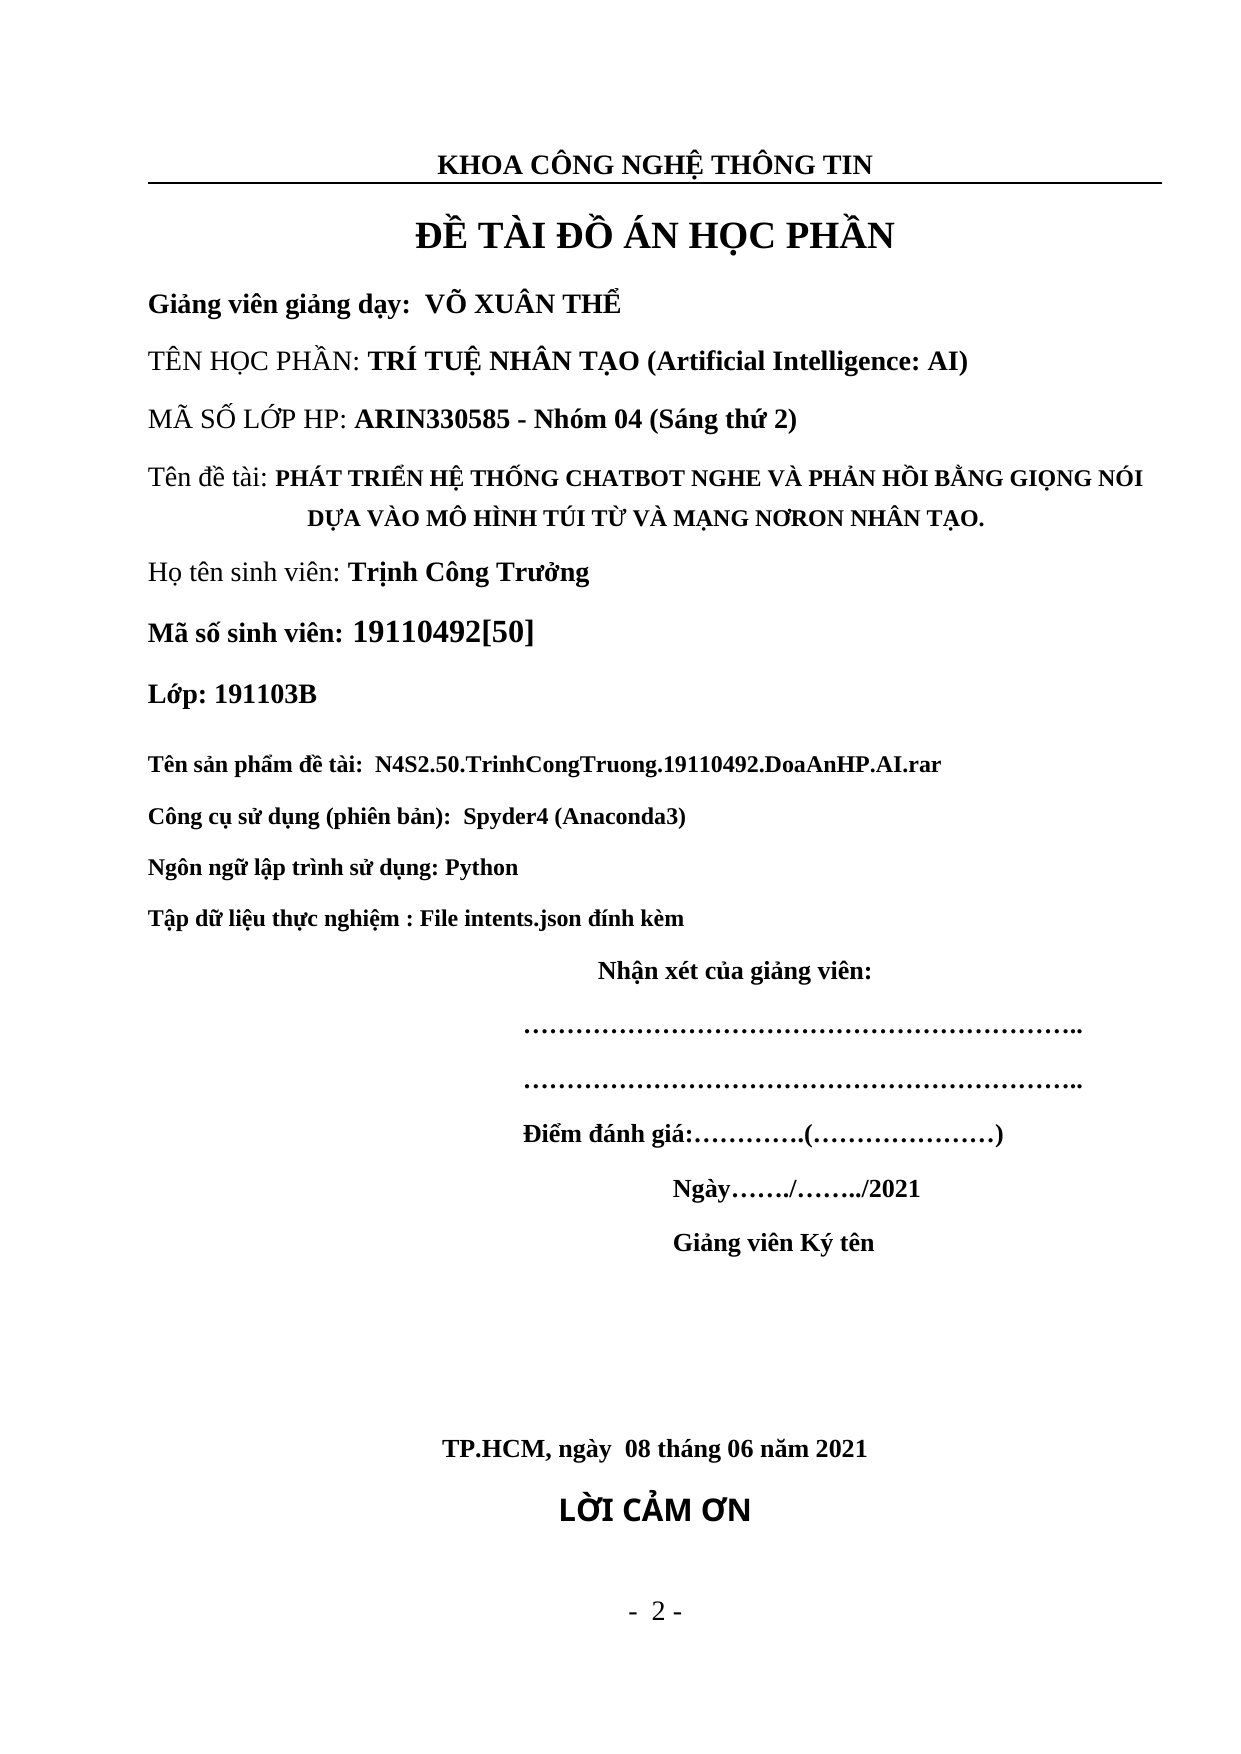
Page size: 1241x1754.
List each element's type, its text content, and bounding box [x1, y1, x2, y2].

text ……………………………………………………….. [148, 1064, 1162, 1094]
text Tên đề tài: PHÁT TRIỂN HỆ THỐNG CHATBOT NGHE VÀ PHẢN HỒI BẰNG GIỌNG NÓI DỰA VÀO MÔ HÌNH TÚI TỪ VÀ MẠNG NƠRON NHÂN TẠO. [148, 460, 1162, 531]
text TÊN HỌC PHẦN: TRÍ TUỆ NHÂN TẠO (Artificial Intelligence: AI) [148, 344, 1162, 377]
text Ngôn ngữ lập trình sử dụng: Python [148, 853, 1162, 880]
text MÃ SỐ LỚP HP: ARIN330585 - Nhóm 04 (Sáng thứ 2) [148, 402, 1162, 435]
text Giảng viên giảng dạy: VÕ XUÂN THỂ [148, 287, 1162, 319]
text ĐỀ TÀI ĐỒ ÁN HỌC PHẦN [148, 212, 1162, 256]
text Giảng viên Ký tên [148, 1227, 1162, 1257]
text Tập dữ liệu thực nghiệm : File intents.json đính kèm [148, 904, 1162, 932]
subtitle LỜI CẢM ƠN [148, 1488, 1162, 1531]
text Tên sản phẩm đề tài: N4S2.50.TrinhCongTruong.19110492.DoaAnHP.AI.rar [148, 751, 1162, 778]
text Nhận xét của giảng viên: [148, 955, 1162, 985]
text Công cụ sử dụng (phiên bản): Spyder4 (Anaconda3) [148, 802, 1162, 829]
text Ngày……./……../2021 [148, 1173, 1162, 1203]
text ……………………………………………………….. [148, 1009, 1162, 1039]
text TP.HCM, ngày 08 tháng 06 năm 2021 [148, 1433, 1162, 1463]
text Họ tên sinh viên: Trịnh Công Trưởng [148, 555, 1162, 587]
text Mã số sinh viên: 19110492[50] [148, 612, 1162, 649]
text KHOA CÔNG NGHỆ THÔNG TIN [148, 148, 1162, 182]
text Điểm đánh giá:………….(…………………) [148, 1118, 1162, 1148]
text Lớp: 191103B [148, 677, 1162, 709]
